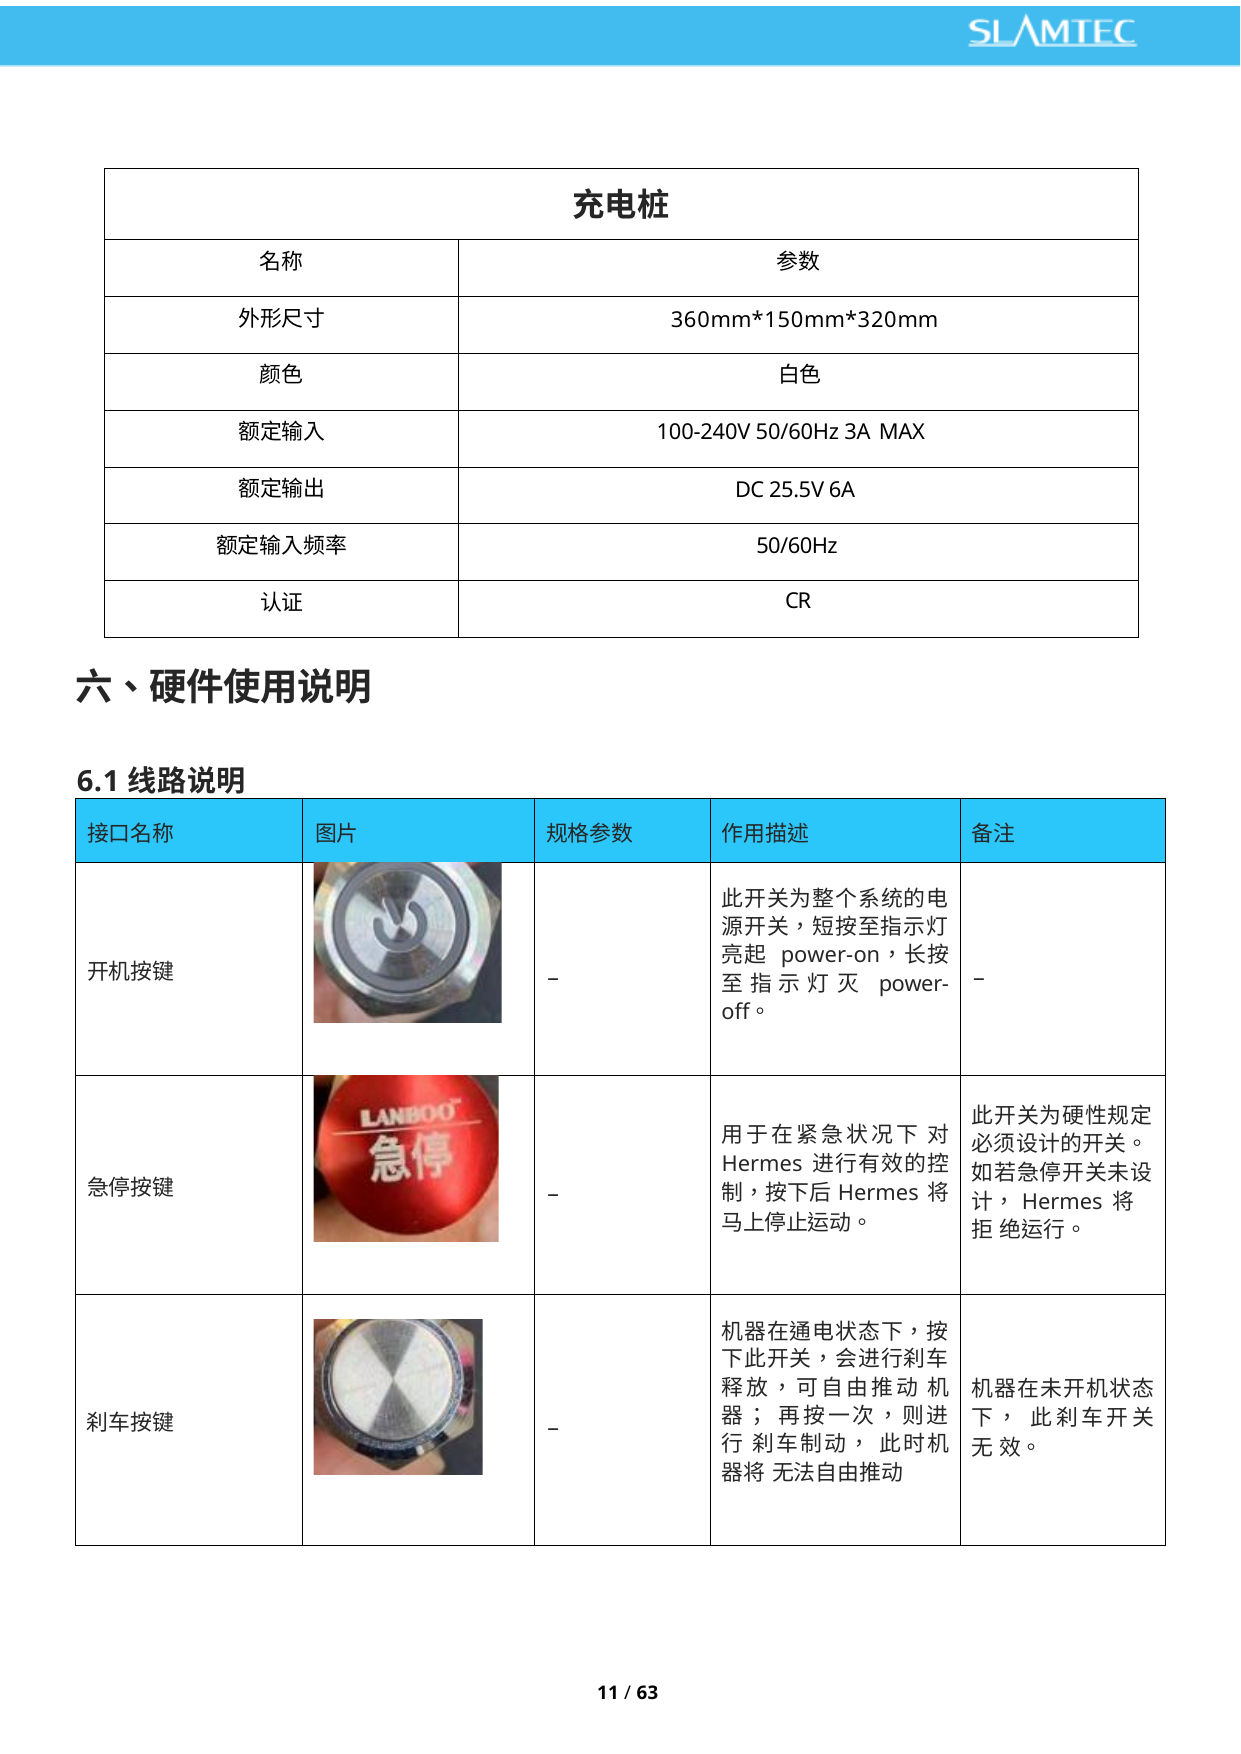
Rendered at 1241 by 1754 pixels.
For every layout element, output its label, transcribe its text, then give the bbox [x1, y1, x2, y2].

picture [313, 1075, 499, 1242]
table_cell 100-240V 50/60Hz 3A MAX [459, 411, 1138, 466]
table_cell [303, 1076, 534, 1294]
table_cell 额定输入频率 [105, 524, 458, 580]
table_cell 此开关为硬性规定 必须设计的开关。 如若急停开关未设 计， Hermes 将拒 绝运行。 [961, 1076, 1165, 1294]
picture [313, 1319, 483, 1475]
picture [313, 862, 502, 1023]
table_cell 机器在未开机状态 下， 此刹车开关无 效。 [961, 1295, 1165, 1545]
table_cell 机器在通电状态下，按 下此开关，会进行刹车 释放，可自由推动 机 器； 再按一次，则进行 刹车制动， 此时机器将 无法自由推动 [711, 1295, 960, 1545]
table_cell CR [459, 581, 1138, 637]
table_cell 额定输出 [105, 468, 458, 523]
table_cell [303, 863, 534, 1075]
table_header 作用描述 [711, 799, 960, 862]
table_header 图片 [303, 799, 534, 862]
table_cell 认证 [105, 581, 458, 637]
text 6.1 线路说明 [77, 764, 1240, 798]
table_cell 360mm*150mm*320mm [459, 297, 1138, 353]
table_cell -- [535, 1076, 710, 1294]
table_cell 颜色 [105, 354, 458, 409]
table_cell 开机按键 [76, 863, 302, 1075]
table_header 备注 [961, 799, 1165, 862]
table_cell -- [535, 1295, 710, 1545]
table_cell 名称 [105, 240, 458, 296]
table_cell 急停按键 [76, 1076, 302, 1294]
table_cell 用于在紧急状况下 对 Hermes 进行有效的控 制，按下后 Hermes 将 马上停止运动。 [711, 1076, 960, 1294]
table_header 充电桩 [105, 169, 1138, 239]
table_cell 50/60Hz [459, 524, 1138, 580]
table_cell 此开关为整个系统的电 源开关，短按至指示灯 亮起 power-on，长按 至 指 示 灯 灭 power- off。 [711, 863, 960, 1075]
table_cell 白色 [459, 354, 1138, 409]
table_cell -- [535, 863, 710, 1075]
table_cell -- [961, 863, 1165, 1075]
picture [0, 6, 1241, 67]
table_cell [303, 1295, 534, 1545]
table_cell 外形尺寸 [105, 297, 458, 353]
table_cell 刹车按键 [76, 1295, 302, 1545]
table_cell 参数 [459, 240, 1138, 296]
table_cell 额定输入 [105, 411, 458, 466]
text 六、硬件使用说明 [76, 667, 1240, 708]
table_header 接口名称 [76, 799, 302, 862]
table_cell DC 25.5V 6A [459, 468, 1138, 523]
table_header 规格参数 [535, 799, 710, 862]
